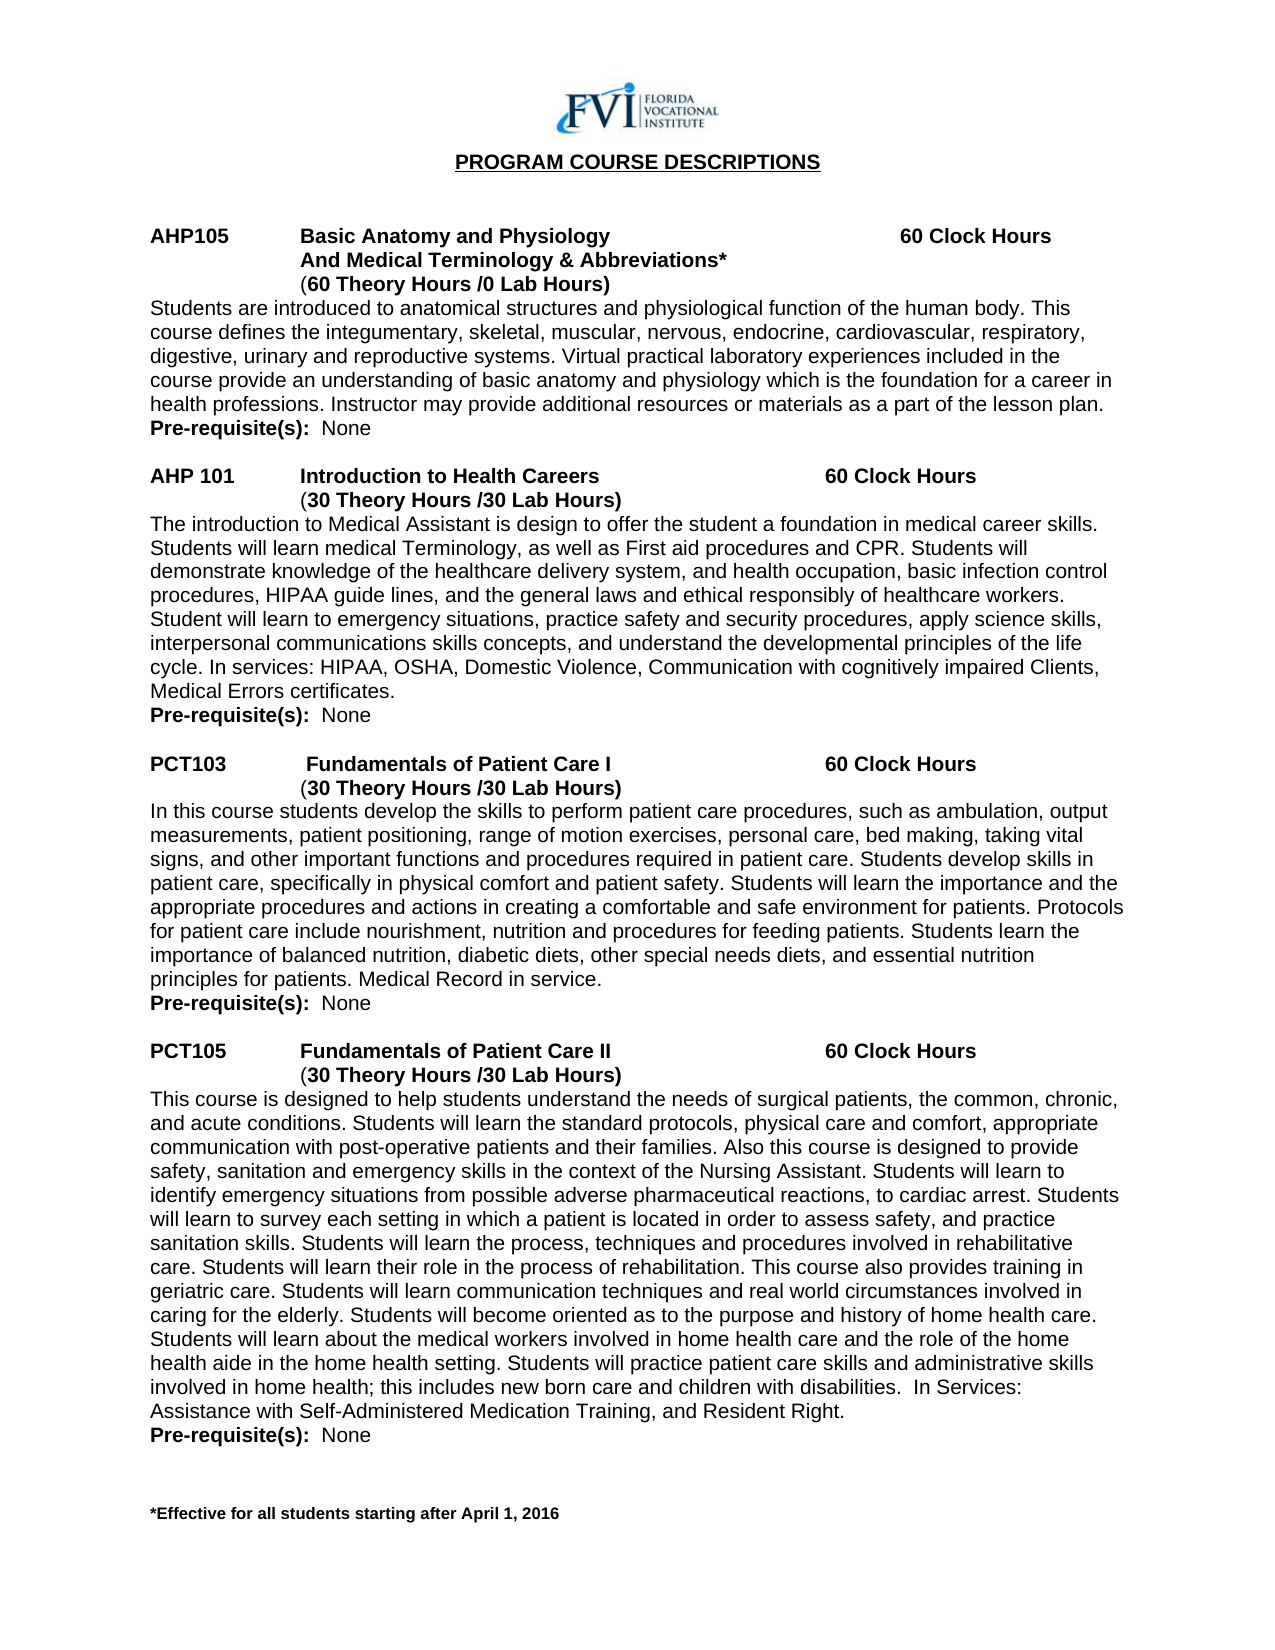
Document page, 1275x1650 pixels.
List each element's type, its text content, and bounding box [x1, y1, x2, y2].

text PCT103 Fundamentals of Patient Care I 60 Clock Hours [150, 751, 1125, 775]
text (30 Theory Hours /30 Lab Hours) [225, 1063, 1125, 1087]
text AHP 101 Introduction to Health Careers 60 Clock Hours [150, 463, 1125, 487]
text (30 Theory Hours /30 Lab Hours) [225, 775, 1125, 799]
text (60 Theory Hours /0 Lab Hours) [225, 272, 1125, 296]
text AHP105 Basic Anatomy and Physiology 60 Clock Hours [150, 224, 1125, 248]
text Pre-requisite(s): None [150, 991, 1096, 1015]
text This course is designed to help students understand the needs of surgical patients, the common, chronic, and acute conditions. Students will learn the standard protocols, physical care and comfort, appropriate communication with post-operative patients and their families. Also this course is designed to provide safety, sanitation and emergency skills in the context of the Nursing Assistant. Students will learn to identify emergency situations from possible adverse pharmaceutical reactions, to cardiac arrest. Students will learn to survey each setting in which a patient is located in order to assess safety, and practice sanitation skills. Students will learn the process, techniques and procedures involved in rehabilitative care. Students will learn their role in the process of rehabilitation. This course also provides training in geriatric care. Students will learn communication techniques and real world circumstances involved in caring for the elderly. Students will become oriented as to the purpose and history of home health care. Students will learn about the medical workers involved in home health care and the role of the home health aide in the home health setting. Students will practice patient care skills and administrative skills involved in home health; this includes new born care and children with disabilities. In Services: Assistance with Self-Administered Medication Training, and Resident Right. [150, 1087, 1125, 1423]
text (30 Theory Hours /30 Lab Hours) [225, 487, 1125, 511]
text PCT105 Fundamentals of Patient Care II 60 Clock Hours [150, 1039, 1125, 1063]
text Pre-requisite(s): None [150, 416, 1096, 439]
text Pre-requisite(s): None [150, 1423, 1096, 1447]
text The introduction to Medical Assistant is design to offer the student a foundation in medical career skills. Students will learn medical Terminology, as well as First aid procedures and CPR. Students will demonstrate knowledge of the healthcare delivery system, and health occupation, basic infection control procedures, HIPAA guide lines, and the general laws and ethical responsibly of healthcare workers. Student will learn to emergency situations, practice safety and security procedures, apply science skills, interpersonal communications skills concepts, and understand the developmental principles of the life cycle. In services: HIPAA, OSHA, Domestic Violence, Communication with cognitively impaired Clients, Medical Errors certificates. [150, 511, 1125, 703]
picture [552, 75, 723, 142]
subtitle PROGRAM COURSE DESCRIPTIONS [150, 150, 1125, 174]
text Pre-requisite(s): None [150, 703, 1096, 727]
text Students are introduced to anatomical structures and physiological function of the human body. This course defines the integumentary, skeletal, muscular, nervous, endocrine, cardiovascular, respiratory, digestive, urinary and reproductive systems. Virtual practical laboratory experiences included in the course provide an understanding of basic anatomy and physiology which is the foundation for a career in health professions. Instructor may provide additional resources or materials as a part of the lesson plan. [150, 296, 1125, 416]
text In this course students develop the skills to perform patient care procedures, such as ambulation, output measurements, patient positioning, range of motion exercises, personal care, bed making, taking vital signs, and other important functions and procedures required in patient care. Students develop skills in patient care, specifically in physical comfort and patient safety. Students will learn the importance and the appropriate procedures and actions in creating a comfortable and safe environment for patients. Protocols for patient care include nourishment, nutrition and procedures for feeding patients. Students learn the importance of balanced nutrition, diabetic diets, other special needs diets, and essential nutrition principles for patients. Medical Record in service. [150, 799, 1125, 991]
text And Medical Terminology & Abbreviations* [150, 248, 1125, 272]
